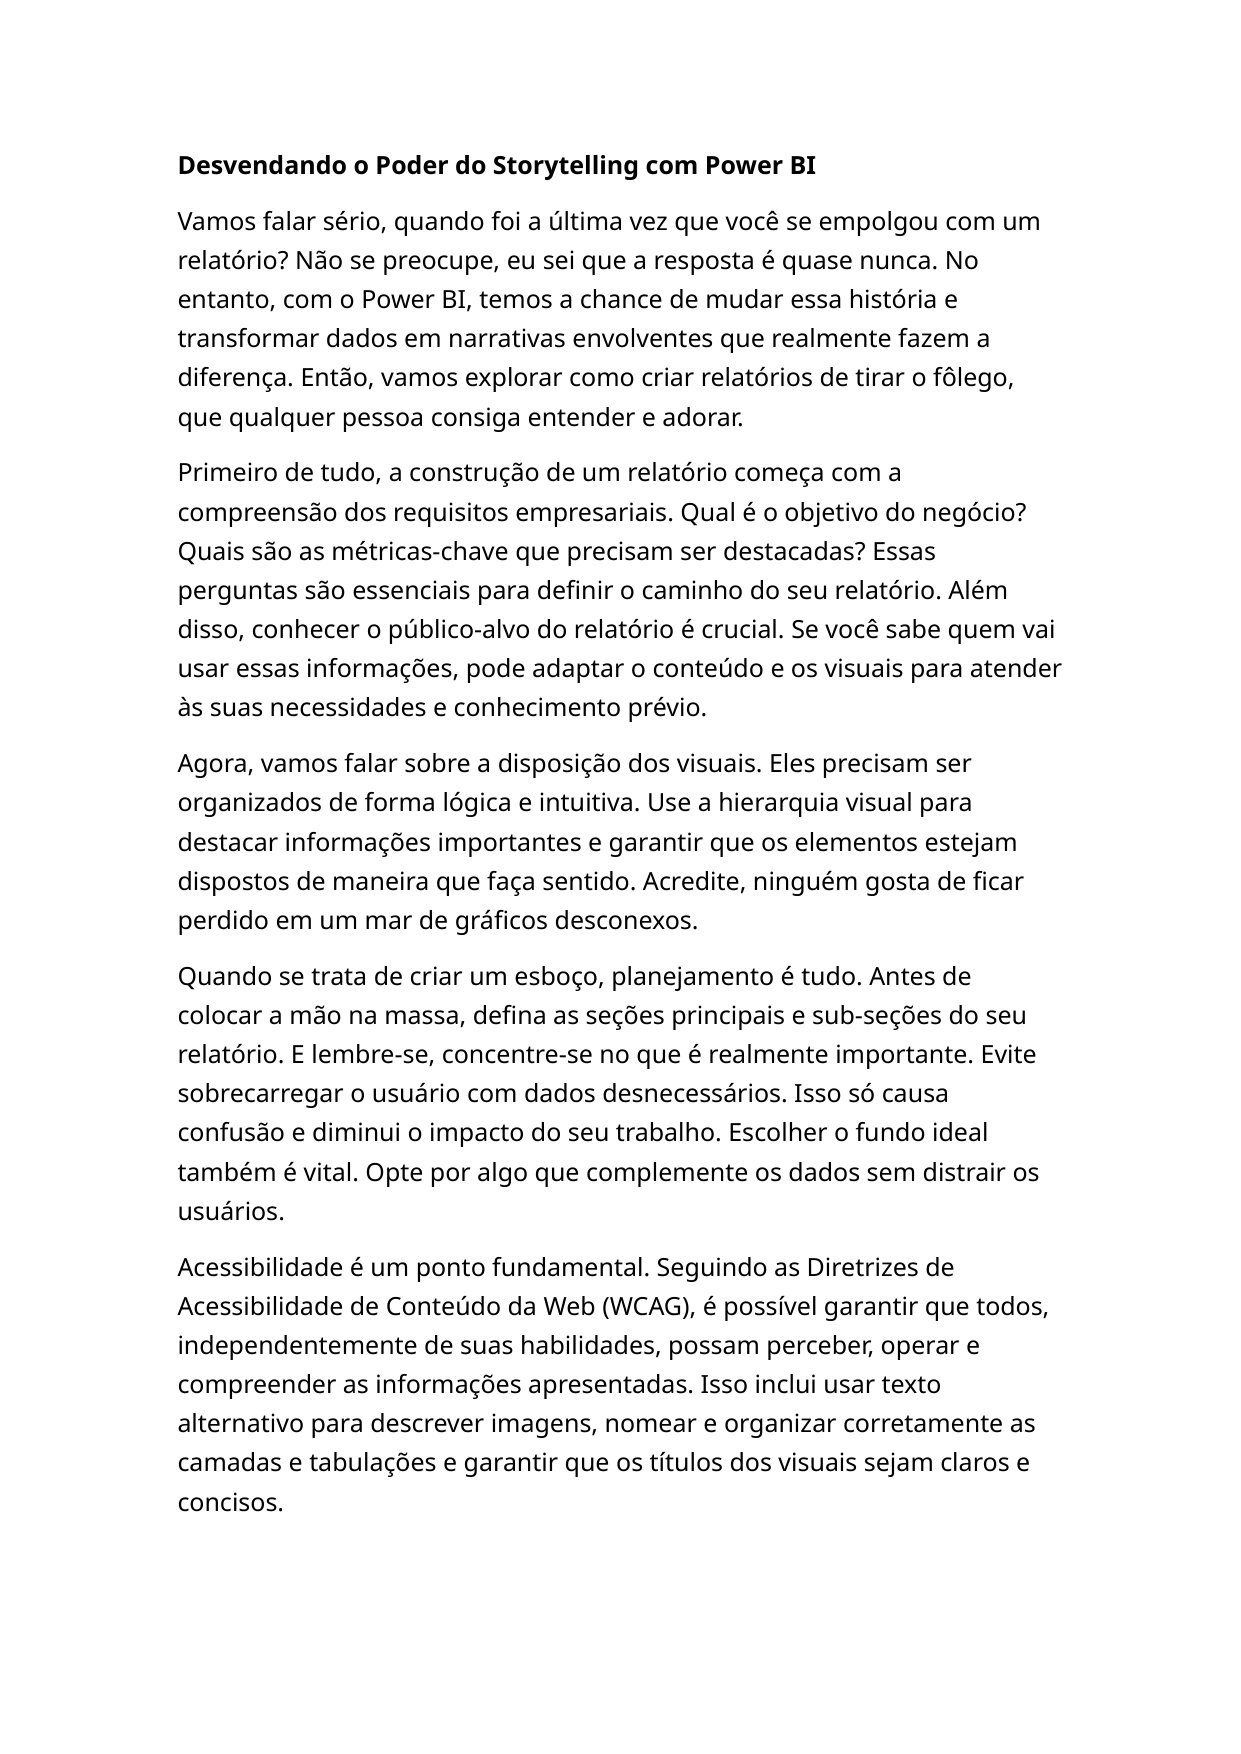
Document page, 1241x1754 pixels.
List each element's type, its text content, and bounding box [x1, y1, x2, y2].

text Vamos falar sério, quando foi a última vez que você se empolgou com um relatório? Não se preocupe, eu sei que a resposta é quase nunca. No entanto, com o Power BI, temos a chance de mudar essa história e transformar dados em narrativas envolventes que realmente fazem a diferença. Então, vamos explorar como criar relatórios de tirar o fôlego, que qualquer pessoa consiga entender e adorar. [177, 203, 1063, 433]
text Acessibilidade é um ponto fundamental. Seguindo as Diretrizes de Acessibilidade de Conteúdo da Web (WCAG), é possível garantir que todos, independentemente de suas habilidades, possam perceber, operar e compreender as informações apresentadas. Isso inclui usar texto alternativo para descrever imagens, nomear e organizar corretamente as camadas e tabulações e garantir que os títulos dos visuais sejam claros e concisos. [177, 1249, 1063, 1518]
text Desvendando o Poder do Storytelling com Power BI [177, 148, 1063, 182]
text Agora, vamos falar sobre a disposição dos visuais. Eles precisam ser organizados de forma lógica e intuitiva. Use a hierarquia visual para destacar informações importantes e garantir que os elementos estejam dispostos de maneira que faça sentido. Acredite, ninguém gosta de ficar perdido em um mar de gráficos desconexos. [177, 746, 1063, 937]
text Quando se trata de criar um esboço, planejamento é tudo. Antes de colocar a mão na massa, defina as seções principais e sub-seções do seu relatório. E lembre-se, concentre-se no que é realmente importante. Evite sobrecarregar o usuário com dados desnecessários. Isso só causa confusão e diminui o impacto do seu trabalho. Escolher o fundo ideal também é vital. Opte por algo que complemente os dados sem distrair os usuários. [177, 958, 1063, 1227]
text Primeiro de tudo, a construção de um relatório começa com a compreensão dos requisitos empresariais. Qual é o objetivo do negócio? Quais são as métricas-chave que precisam ser destacadas? Essas perguntas são essenciais para definir o caminho do seu relatório. Além disso, conhecer o público-alvo do relatório é crucial. Se você sabe quem vai usar essas informações, pode adaptar o conteúdo e os visuais para atender às suas necessidades e conhecimento prévio. [177, 455, 1063, 724]
